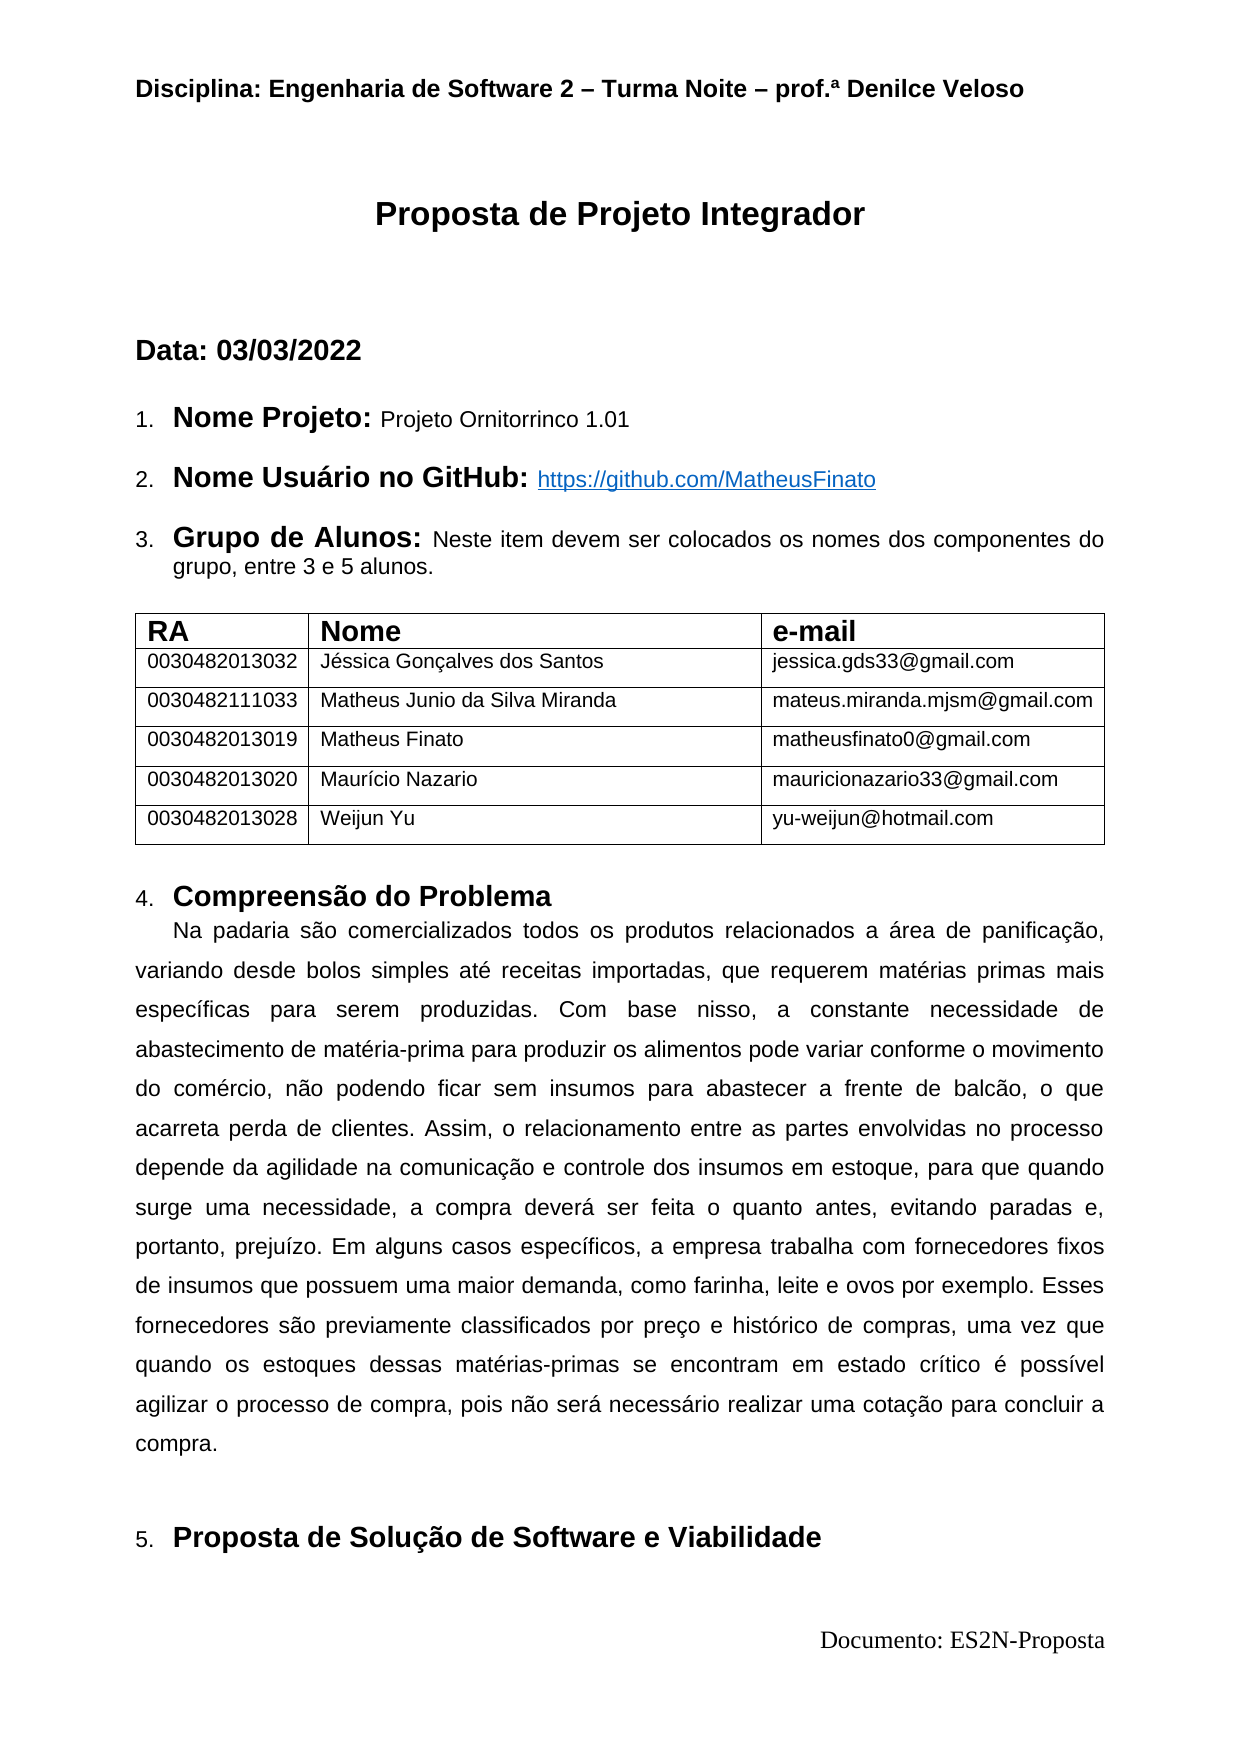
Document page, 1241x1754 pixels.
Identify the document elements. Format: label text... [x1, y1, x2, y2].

table_cell Matheus Finato [309, 727, 761, 766]
table_cell 0030482013020 [136, 767, 308, 805]
text Proposta de Projeto Integrador [135, 194, 1105, 232]
table_cell 0030482111033 [136, 688, 308, 726]
table_cell Matheus Junio da Silva Miranda [309, 688, 761, 726]
table_header e-mail [762, 614, 1104, 648]
table_cell jessica.gds33@gmail.com [762, 649, 1104, 687]
table_header RA [136, 614, 308, 648]
table_cell yu-weijun@hotmail.com [762, 806, 1104, 844]
list Nome Projeto: Projeto Ornitorrinco 1.01 [135, 400, 1105, 433]
list Compreensão do Problema [135, 879, 1105, 912]
table_cell mateus.miranda.mjsm@gmail.com [762, 688, 1104, 726]
table_cell 0030482013019 [136, 727, 308, 766]
list Proposta de Solução de Software e Viabilidade [135, 1520, 1105, 1554]
table_cell Weijun Yu [309, 806, 761, 844]
table_cell matheusfinato0@gmail.com [762, 727, 1104, 766]
table_cell 0030482013028 [136, 806, 308, 844]
table_cell mauricionazario33@gmail.com [762, 767, 1104, 805]
table_cell Maurício Nazario [309, 767, 761, 805]
text Na padaria são comercializados todos os produtos relacionados a área de panificação, variando desde bolos simples até receitas importadas, que requerem matérias primas mais específicas para serem produzidas. Com base nisso, a constante necessidade de abastecimento de matéria-prima para produzir os alimentos pode variar conforme o movimento do comércio, não podendo ficar sem insumos para abastecer a frente de balcão, o que acarreta perda de clientes. Assim, o relacionamento entre as partes envolvidas no processo depende da agilidade na comunicação e controle dos insumos em estoque, para que quando surge uma necessidade, a compra deverá ser feita o quanto antes, evitando paradas e, portanto, prejuízo. Em alguns casos específicos, a empresa trabalha com fornecedores fixos de insumos que possuem uma maior demanda, como farinha, leite e ovos por exemplo. Esses fornecedores são previamente classificados por preço e histórico de compras, uma vez que quando os estoques dessas matérias-primas se encontram em estado crítico é possível agilizar o processo de compra, pois não será necessário realizar uma cotação para concluir a compra. [135, 917, 1105, 1457]
list Nome Usuário no GitHub: https://github.com/MatheusFinato [135, 460, 1105, 493]
table_cell Jéssica Gonçalves dos Santos [309, 649, 761, 687]
table_header Nome [309, 614, 761, 648]
table_cell 0030482013032 [136, 649, 308, 687]
text Data: 03/03/2022 [135, 333, 1105, 366]
list Grupo de Alunos: Neste item devem ser colocados os nomes dos componentes do grupo, entre 3 e 5 alunos. [135, 520, 1105, 579]
